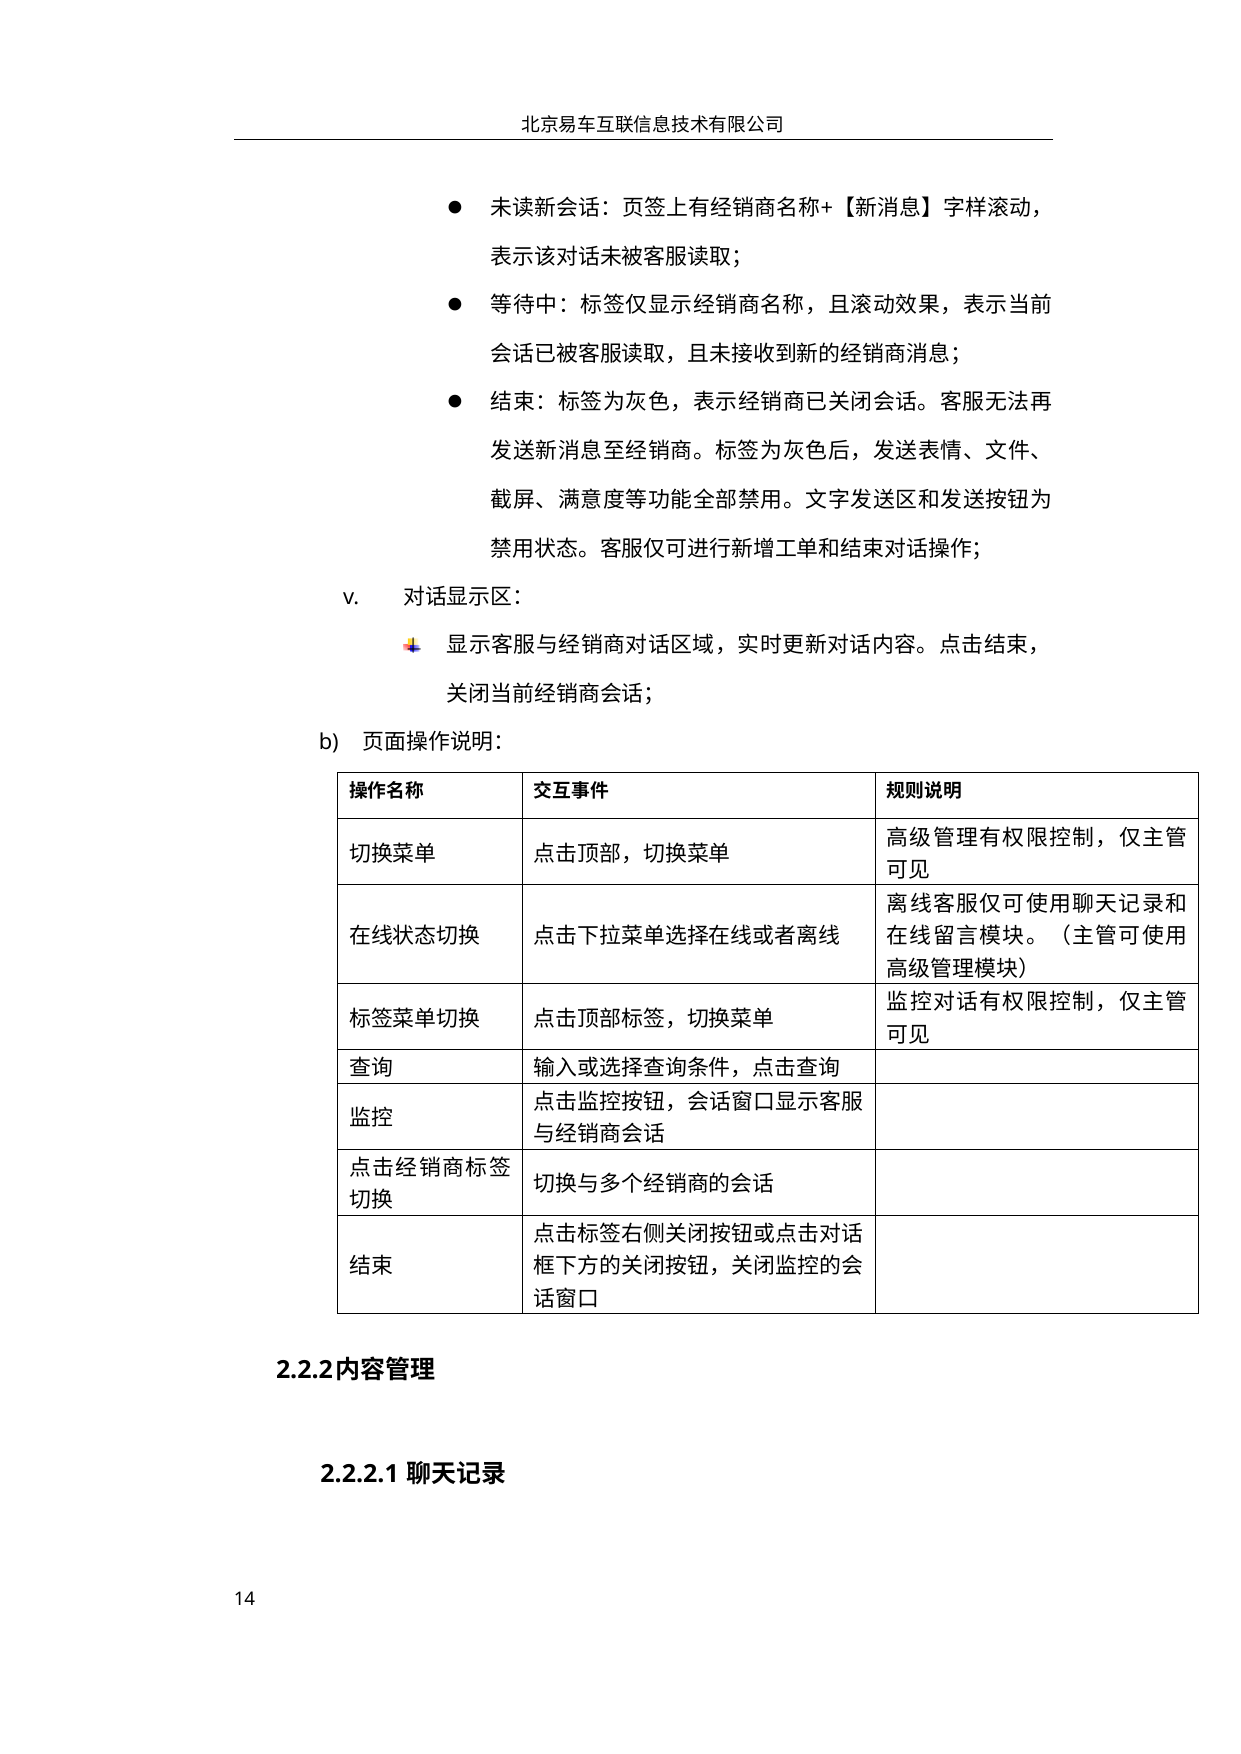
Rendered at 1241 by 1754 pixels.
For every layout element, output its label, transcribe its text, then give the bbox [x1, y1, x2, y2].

table_header 规则说明 [876, 773, 1198, 818]
table_cell [876, 1050, 1198, 1082]
list 未读新会话：页签上有经销商名称+【新消息】字样滚动，表示该对话未被客服读取； [447, 190, 1053, 271]
list 显示客服与经销商对话区域，实时更新对话内容。点击结束，关闭当前经销商会话； [403, 627, 1053, 708]
table_cell 点击下拉菜单选择在线或者离线 [523, 885, 875, 983]
table_cell 在线状态切换 [338, 885, 522, 983]
table_cell 查询 [338, 1050, 522, 1082]
table_cell [876, 1216, 1198, 1313]
table_cell [876, 1150, 1198, 1214]
table_cell 切换与多个经销商的会话 [523, 1150, 875, 1214]
picture [403, 636, 421, 653]
list 对话显示区： [359, 578, 1053, 611]
table_cell 监控 [338, 1084, 522, 1148]
list 页面操作说明： [318, 724, 1053, 756]
table_cell 监控对话有权限控制，仅主管可见 [876, 984, 1198, 1049]
table_cell 离线客服仅可使用聊天记录和在线留言模块。（主管可使用高级管理模块） [876, 885, 1198, 983]
table_cell 输入或选择查询条件，点击查询 [523, 1050, 875, 1082]
subtitle 内容管理 [276, 1335, 1030, 1400]
table_cell 高级管理有权限控制，仅主管可见 [876, 819, 1198, 884]
table_cell 点击顶部标签，切换菜单 [523, 984, 875, 1049]
table_header 交互事件 [523, 773, 875, 818]
list 等待中：标签仅显示经销商名称，且滚动效果，表示当前会话已被客服读取，且未接收到新的经销商消息； [447, 287, 1053, 368]
table_cell [876, 1084, 1198, 1148]
table_cell 结束 [338, 1216, 522, 1313]
list 结束：标签为灰色，表示经销商已关闭会话。客服无法再发送新消息至经销商。标签为灰色后，发送表情、文件、截屏、满意度等功能全部禁用。文字发送区和发送按钮为禁用状态。客服仅可进行新增工单和结束对话操作； [447, 384, 1053, 563]
table_cell 点击监控按钮，会话窗口显示客服与经销商会话 [523, 1084, 875, 1148]
table_cell 点击经销商标签切换 [338, 1150, 522, 1214]
subtitle 聊天记录 [320, 1447, 1030, 1512]
table_cell 点击顶部，切换菜单 [523, 819, 875, 884]
table_header 操作名称 [338, 773, 522, 818]
table_cell 点击标签右侧关闭按钮或点击对话框下方的关闭按钮，关闭监控的会话窗口 [523, 1216, 875, 1313]
table_cell 切换菜单 [338, 819, 522, 884]
table_cell 标签菜单切换 [338, 984, 522, 1049]
